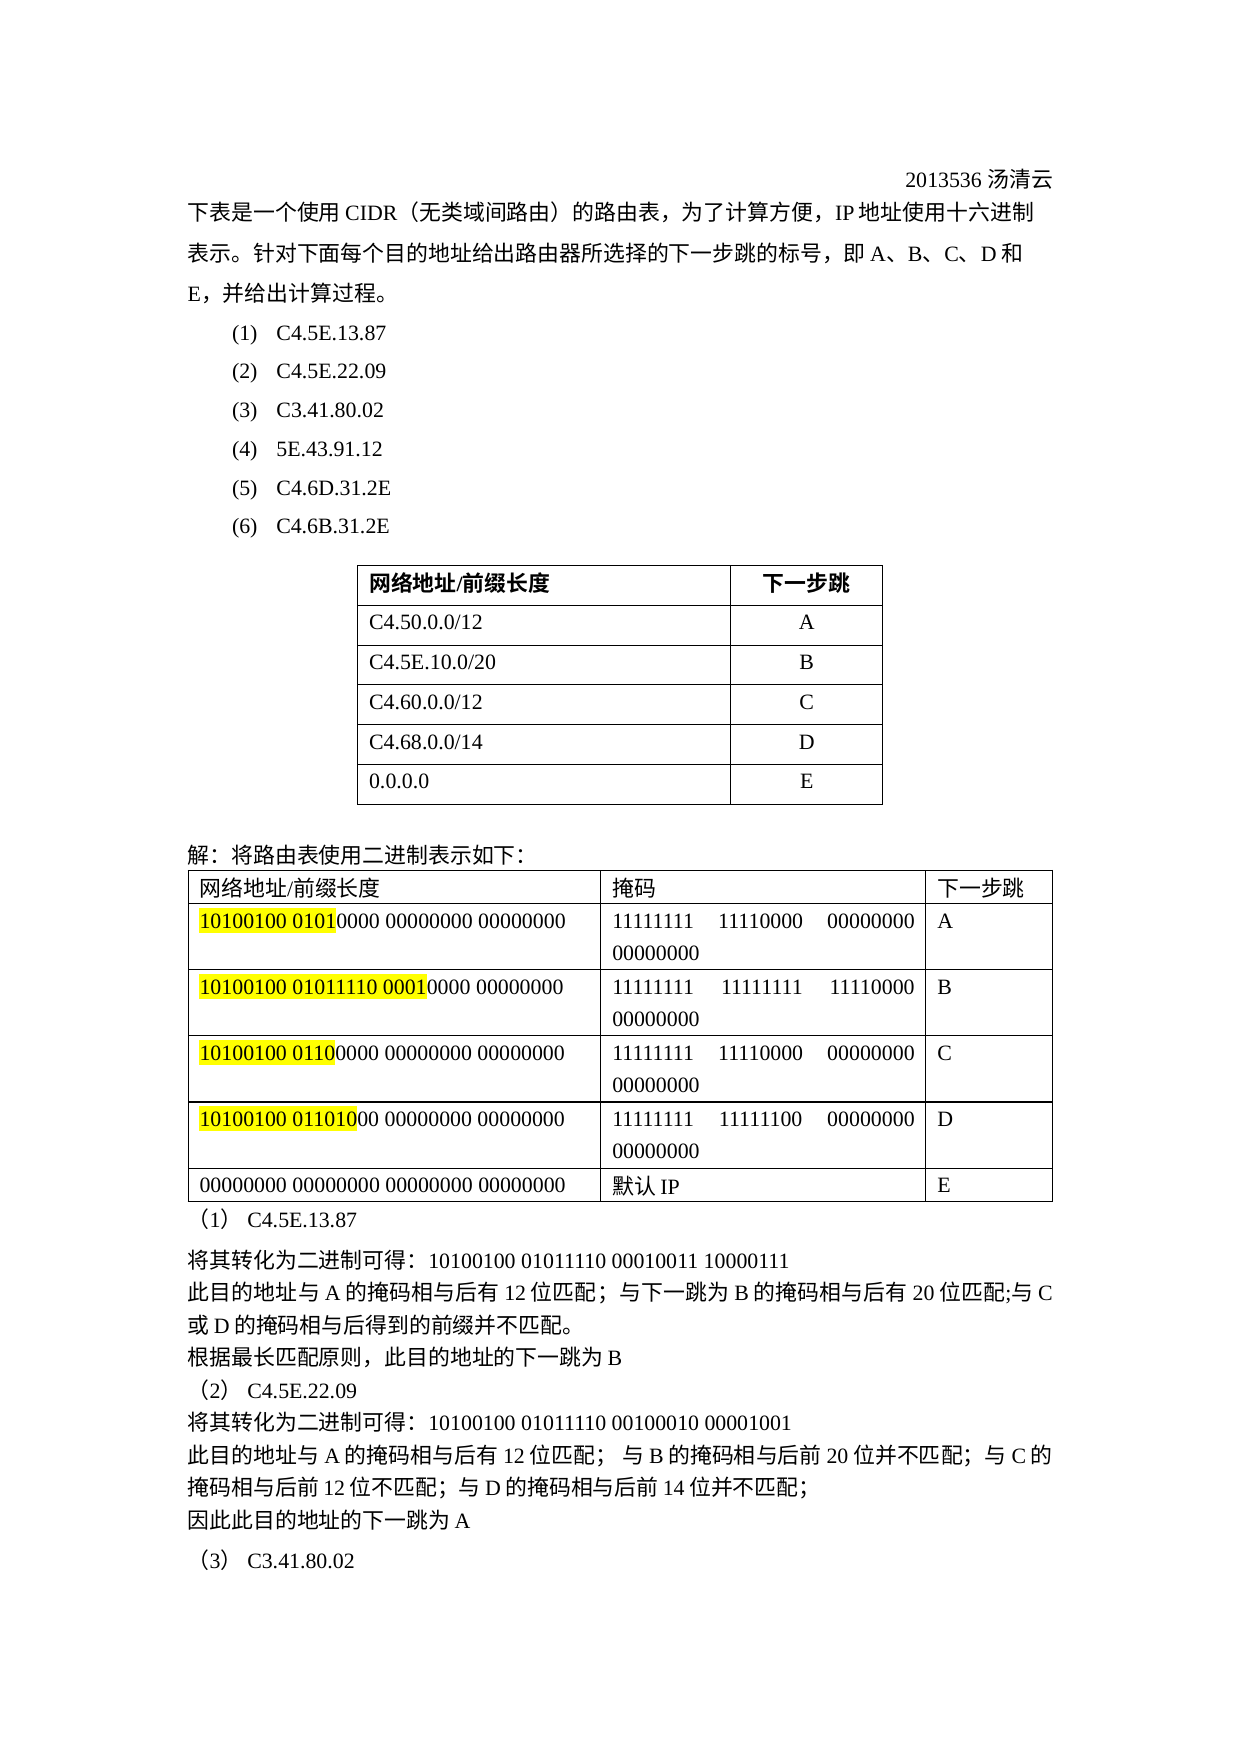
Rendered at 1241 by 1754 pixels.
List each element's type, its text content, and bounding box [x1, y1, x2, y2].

table_cell B [926, 970, 1052, 1035]
list C4.6D.31.2E [232, 471, 1053, 504]
table_cell C.0/12 [358, 606, 730, 644]
text （2） C4.5E.22.09 [187, 1372, 1053, 1405]
table_header 网络地址/前缀长度 [358, 566, 730, 605]
table_cell 10100100 01100000 00000000 00000000 [189, 1036, 600, 1101]
table_cell E [926, 1169, 1052, 1201]
table_cell C4.5E.10.0/20 [358, 646, 730, 684]
table_header 下一步跳 [731, 566, 882, 605]
table_cell D [731, 725, 882, 764]
table_cell 10100100 01101000 00000000 00000000 [189, 1103, 600, 1167]
table_cell .0 [358, 765, 730, 804]
list 5E.43.91.12 [232, 432, 1053, 465]
table_cell C4.60.0.0/12 [358, 685, 730, 724]
text 根据最长匹配原则，此目的地址的下一跳为B [187, 1340, 1053, 1372]
text 下表是一个使用CIDR（无类域间路由）的路由表，为了计算方便，IP地址使用十六进制表示。针对下面每个目的地址给出路由器所选择的下一步跳的标号，即A、B、C、D和E，并给出计算过程。 [187, 194, 1053, 308]
table_cell 10100100 01010000 00000000 00000000 [189, 904, 600, 969]
text （3） C3.41.80.02 [187, 1543, 1053, 1575]
table_cell C4.68.0.0/14 [358, 725, 730, 764]
text 解：将路由表使用二进制表示如下： [187, 837, 1053, 870]
table_header 掩码 [601, 871, 925, 903]
table_header 网络地址/前缀长度 [189, 871, 600, 903]
list C4.5E.13.87 [232, 316, 1053, 349]
text 此目的地址与A的掩码相与后有12位匹配； 与B的掩码相与后前20位并不匹配；与C的掩码相与后前12位不匹配；与D的掩码相与后前14位并不匹配； [187, 1437, 1053, 1502]
text 此目的地址与A的掩码相与后有12位匹配；与下一跳为B的掩码相与后有20位匹配;与C或D的掩码相与后得到的前缀并不匹配。 [187, 1275, 1053, 1340]
text 将其转化为二进制可得：10100100 01011110 00010011 10000111 [187, 1242, 1053, 1275]
list C4.5E.22.09 [232, 355, 1053, 387]
table_cell 10100100 01011110 00010000 00000000 [189, 970, 600, 1035]
list C4.6B.31.2E [232, 510, 1053, 542]
table_cell 默认IP [601, 1169, 925, 1201]
table_cell A [926, 904, 1052, 969]
table_cell B [731, 646, 882, 684]
text （1） C4.5E.13.87 [187, 1202, 1053, 1234]
text 因此此目的地址的下一跳为A [187, 1502, 1053, 1535]
table_header 下一步跳 [926, 871, 1052, 903]
text 将其转化为二进制可得：10100100 01011110 00100010 00001001 [187, 1405, 1053, 1437]
table_cell E [731, 765, 882, 804]
text 2013536 汤清云 [187, 162, 1053, 194]
table_cell 11111111 11111111 11110000 00000000 [601, 970, 925, 1035]
table_cell 00000000 00000000 00000000 00000000 [189, 1169, 600, 1201]
table_cell A [731, 606, 882, 644]
list C3.41.80.02 [232, 394, 1053, 426]
table_cell C [731, 685, 882, 724]
table_cell D [926, 1103, 1052, 1167]
table_cell C [926, 1036, 1052, 1101]
table_cell 11111111 11110000 00000000 00000000 [601, 904, 925, 969]
table_cell 11111111 11110000 00000000 00000000 [601, 1036, 925, 1101]
table_cell 11111111 11111100 00000000 00000000 [601, 1103, 925, 1167]
